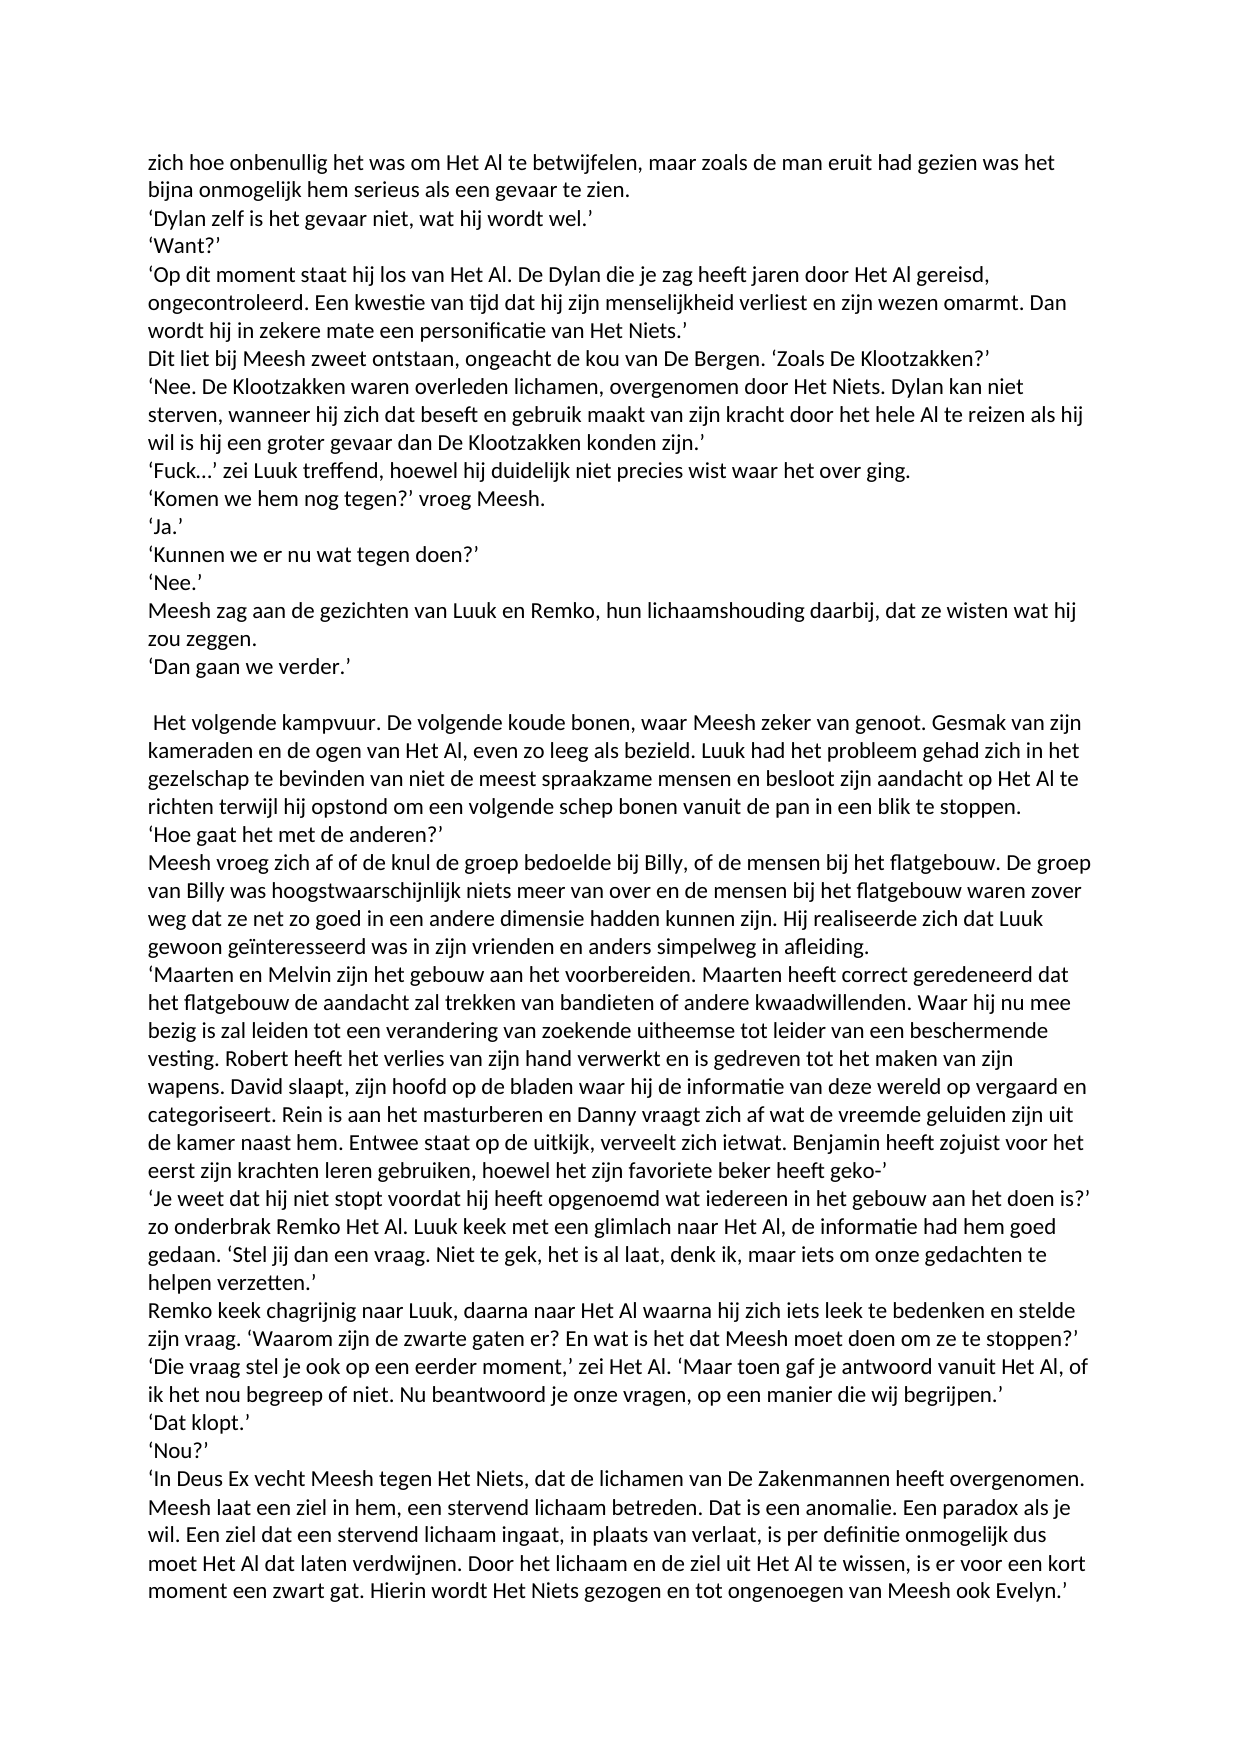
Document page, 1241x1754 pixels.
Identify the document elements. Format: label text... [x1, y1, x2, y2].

text Remko keek chagrijnig naar Luuk, daarna naar Het Al waarna hij zich iets leek te bedenken en stelde zijn vraag. ‘Waarom zijn de zwarte gaten er? En wat is het dat Meesh moet doen om ze te stoppen?’ [148, 1296, 1093, 1352]
text ‘Fuck…’ zei Luuk treffend, hoewel hij duidelijk niet precies wist waar het over ging. [148, 456, 1093, 484]
text ‘Die vraag stel je ook op een eerder moment,’ zei Het Al. ‘Maar toen gaf je antwoord vanuit Het Al, of ik het nou begreep of niet. Nu beantwoord je onze vragen, op een manier die wij begrijpen.’ [148, 1352, 1093, 1408]
text ‘Kunnen we er nu wat tegen doen?’ [148, 540, 1093, 568]
text ‘Dan gaan we verder.’ [148, 652, 1093, 680]
text Dit liet bij Meesh zweet ontstaan, ongeacht de kou van De Bergen. ‘Zoals De Klootzakken?’ [148, 344, 1093, 372]
text Meesh vroeg zich af of de knul de groep bedoelde bij Billy, of de mensen bij het flatgebouw. De groep van Billy was hoogstwaarschijnlijk niets meer van over en de mensen bij het flatgebouw waren zover weg dat ze net zo goed in een andere dimensie hadden kunnen zijn. Hij realiseerde zich dat Luuk gewoon geïnteresseerd was in zijn vrienden en anders simpelweg in afleiding. [148, 848, 1093, 960]
text ‘Op dit moment staat hij los van Het Al. De Dylan die je zag heeft jaren door Het Al gereisd, ongecontroleerd. Een kwestie van tijd dat hij zijn menselijkheid verliest en zijn wezen omarmt. Dan wordt hij in zekere mate een personificatie van Het Niets.’ [148, 260, 1093, 344]
text ‘Nou?’ [148, 1437, 1093, 1464]
text ‘In Deus Ex vecht Meesh tegen Het Niets, dat de lichamen van De Zakenmannen heeft overgenomen. Meesh laat een ziel in hem, een stervend lichaam betreden. Dat is een anomalie. Een paradox als je wil. Een ziel dat een stervend lichaam ingaat, in plaats van verlaat, is per definitie onmogelijk dus moet Het Al dat laten verdwijnen. Door het lichaam en de ziel uit Het Al te wissen, is er voor een kort moment een zwart gat. Hierin wordt Het Niets gezogen en tot ongenoegen van Meesh ook Evelyn.’ [148, 1464, 1093, 1605]
text ‘Dylan zelf is het gevaar niet, wat hij wordt wel.’ [148, 204, 1093, 232]
text ‘Nee.’ [148, 568, 1093, 596]
text ‘Komen we hem nog tegen?’ vroeg Meesh. [148, 484, 1093, 512]
text ‘Maarten en Melvin zijn het gebouw aan het voorbereiden. Maarten heeft correct geredeneerd dat het flatgebouw de aandacht zal trekken van bandieten of andere kwaadwillenden. Waar hij nu mee bezig is zal leiden tot een verandering van zoekende uitheemse tot leider van een beschermende vesting. Robert heeft het verlies van zijn hand verwerkt en is gedreven tot het maken van zijn wapens. David slaapt, zijn hoofd op de bladen waar hij de informatie van deze wereld op vergaard en categoriseert. Rein is aan het masturberen en Danny vraagt zich af wat de vreemde geluiden zijn uit de kamer naast hem. Entwee staat op de uitkijk, verveelt zich ietwat. Benjamin heeft zojuist voor het eerst zijn krachten leren gebruiken, hoewel het zijn favoriete beker heeft geko-’ [148, 960, 1093, 1184]
text Het volgende kampvuur. De volgende koude bonen, waar Meesh zeker van genoot. Gesmak van zijn kameraden en de ogen van Het Al, even zo leeg als bezield. Luuk had het probleem gehad zich in het gezelschap te bevinden van niet de meest spraakzame mensen en besloot zijn aandacht op Het Al te richten terwijl hij opstond om een volgende schep bonen vanuit de pan in een blik te stoppen. [148, 708, 1093, 820]
text ‘Nee. De Klootzakken waren overleden lichamen, overgenomen door Het Niets. Dylan kan niet sterven, wanneer hij zich dat beseft en gebruik maakt van zijn kracht door het hele Al te reizen als hij wil is hij een groter gevaar dan De Klootzakken konden zijn.’ [148, 372, 1093, 456]
text Meesh zag aan de gezichten van Luuk en Remko, hun lichaamshouding daarbij, dat ze wisten wat hij zou zeggen. [148, 596, 1093, 652]
text ‘Hoe gaat het met de anderen?’ [148, 820, 1093, 848]
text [148, 148, 1093, 204]
text ‘Want?’ [148, 232, 1093, 260]
text ‘Je weet dat hij niet stopt voordat hij heeft opgenoemd wat iedereen in het gebouw aan het doen is?’ zo onderbrak Remko Het Al. Luuk keek met een glimlach naar Het Al, de informatie had hem goed gedaan. ‘Stel jij dan een vraag. Niet te gek, het is al laat, denk ik, maar iets om onze gedachten te helpen verzetten.’ [148, 1184, 1093, 1296]
text ‘Ja.’ [148, 512, 1093, 540]
text ‘Dat klopt.’ [148, 1408, 1093, 1437]
